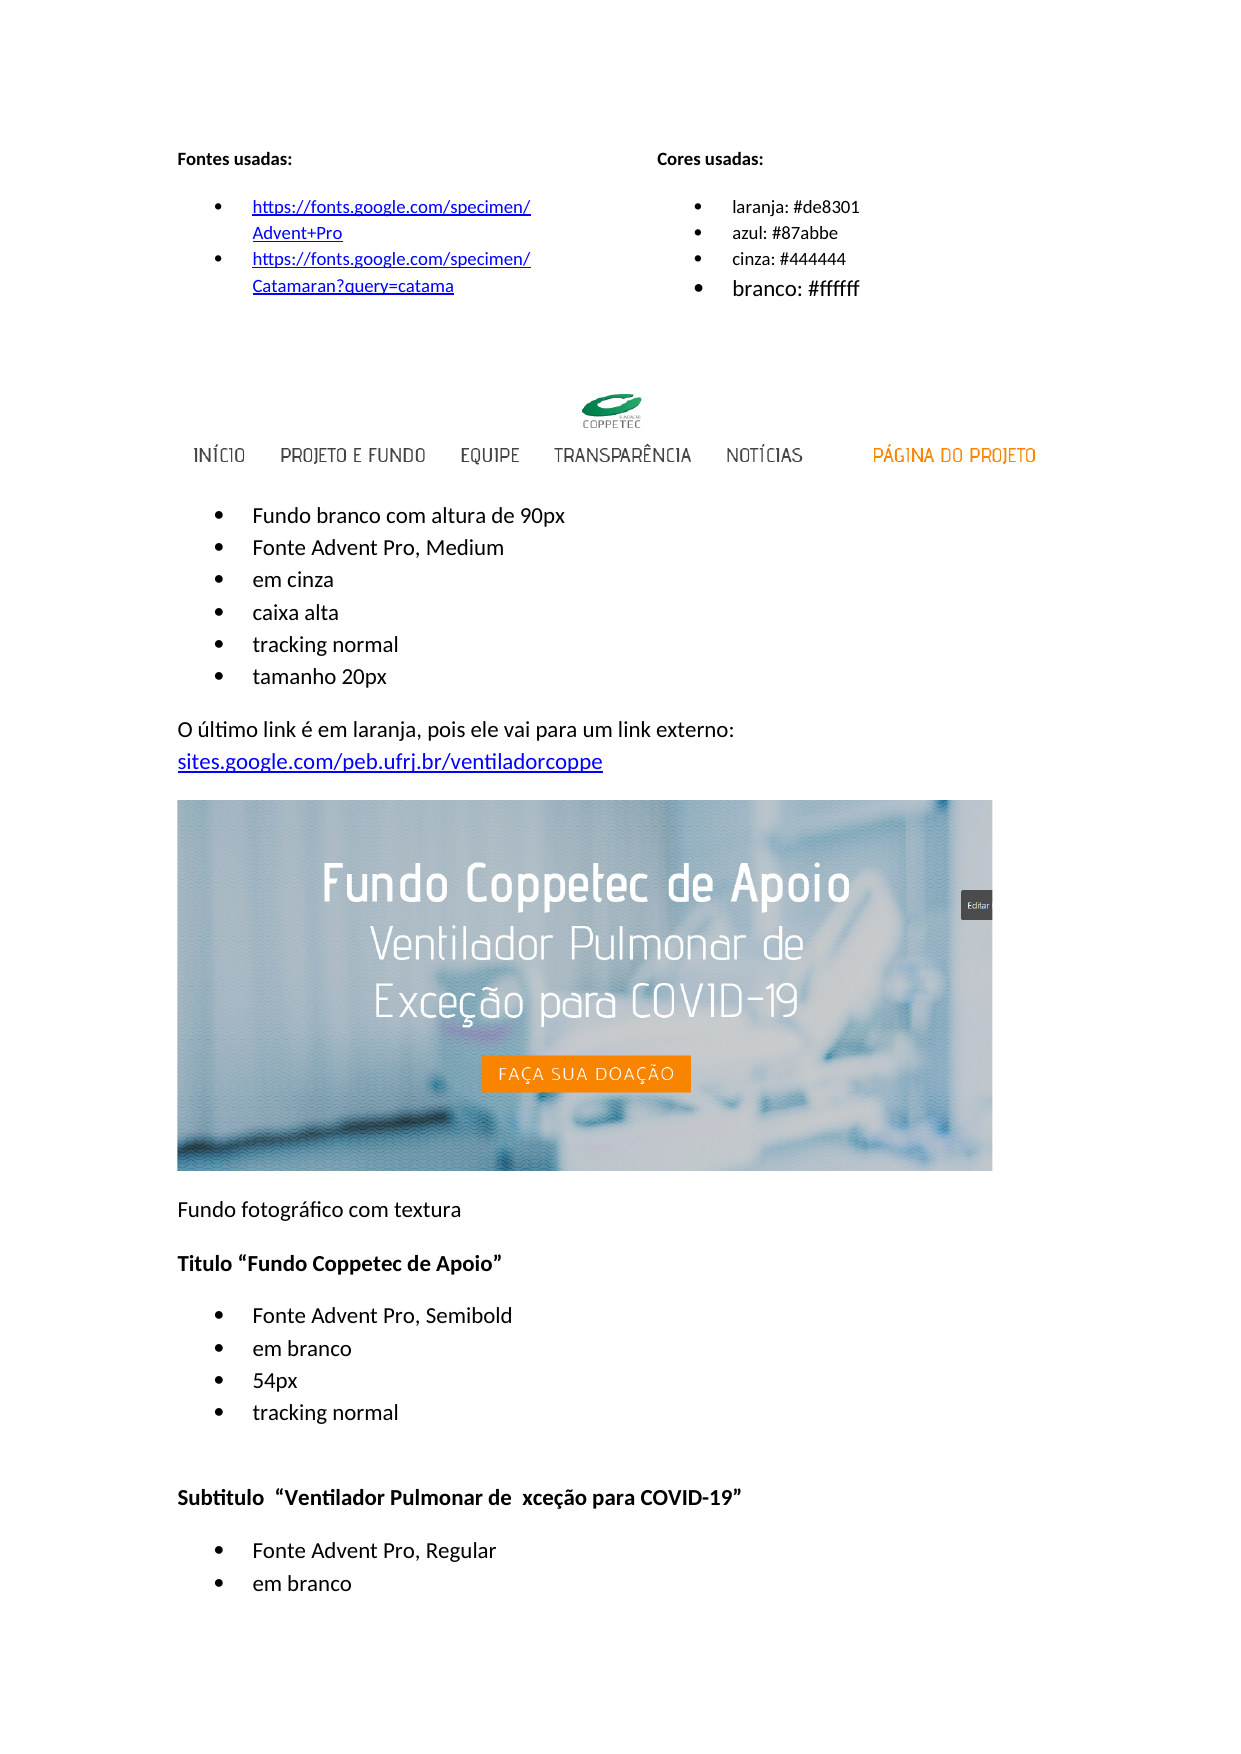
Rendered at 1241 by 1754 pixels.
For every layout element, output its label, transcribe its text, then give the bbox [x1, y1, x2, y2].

text O último link é em laranja, pois ele vai para um link externo: sites.google.com/peb.ufrj.br/ventiladorcoppe [177, 715, 1063, 775]
picture [177, 800, 993, 1171]
list caixa alta [215, 598, 1063, 626]
list tamanho 20px [215, 662, 1063, 690]
list Fonte Advent Pro, Semibold [215, 1302, 1063, 1330]
list Fundo branco com altura de 90px [215, 501, 1063, 529]
list Fonte Advent Pro, Medium [215, 533, 1063, 561]
text Fontes usadas: [177, 148, 583, 171]
list tracking normal [215, 1398, 1063, 1426]
list tracking normal [215, 630, 1063, 658]
text Fundo fotográfico com textura [177, 1196, 1063, 1224]
text Cores usadas: [657, 148, 1063, 171]
text Subtitulo “Ventilador Pulmonar de xceção para COVID-19” [177, 1483, 1063, 1511]
picture [177, 380, 1063, 477]
list laranja: #de8301 [694, 195, 1063, 218]
list branco: #ffffff [694, 274, 1063, 302]
list em branco [215, 1569, 1063, 1597]
list https://fonts.google.com/specimen/Catamaran?query=catama [215, 247, 583, 297]
list azul: #87abbe [694, 221, 1063, 244]
list 54px [215, 1366, 1063, 1394]
text Titulo “Fundo Coppetec de Apoio” [177, 1249, 1063, 1277]
list https://fonts.google.com/specimen/Advent+Pro [215, 195, 583, 244]
list Fonte Advent Pro, Regular [215, 1536, 1063, 1564]
list em cinza [215, 566, 1063, 593]
list em branco [215, 1334, 1063, 1362]
list cinza: #444444 [694, 247, 1063, 270]
